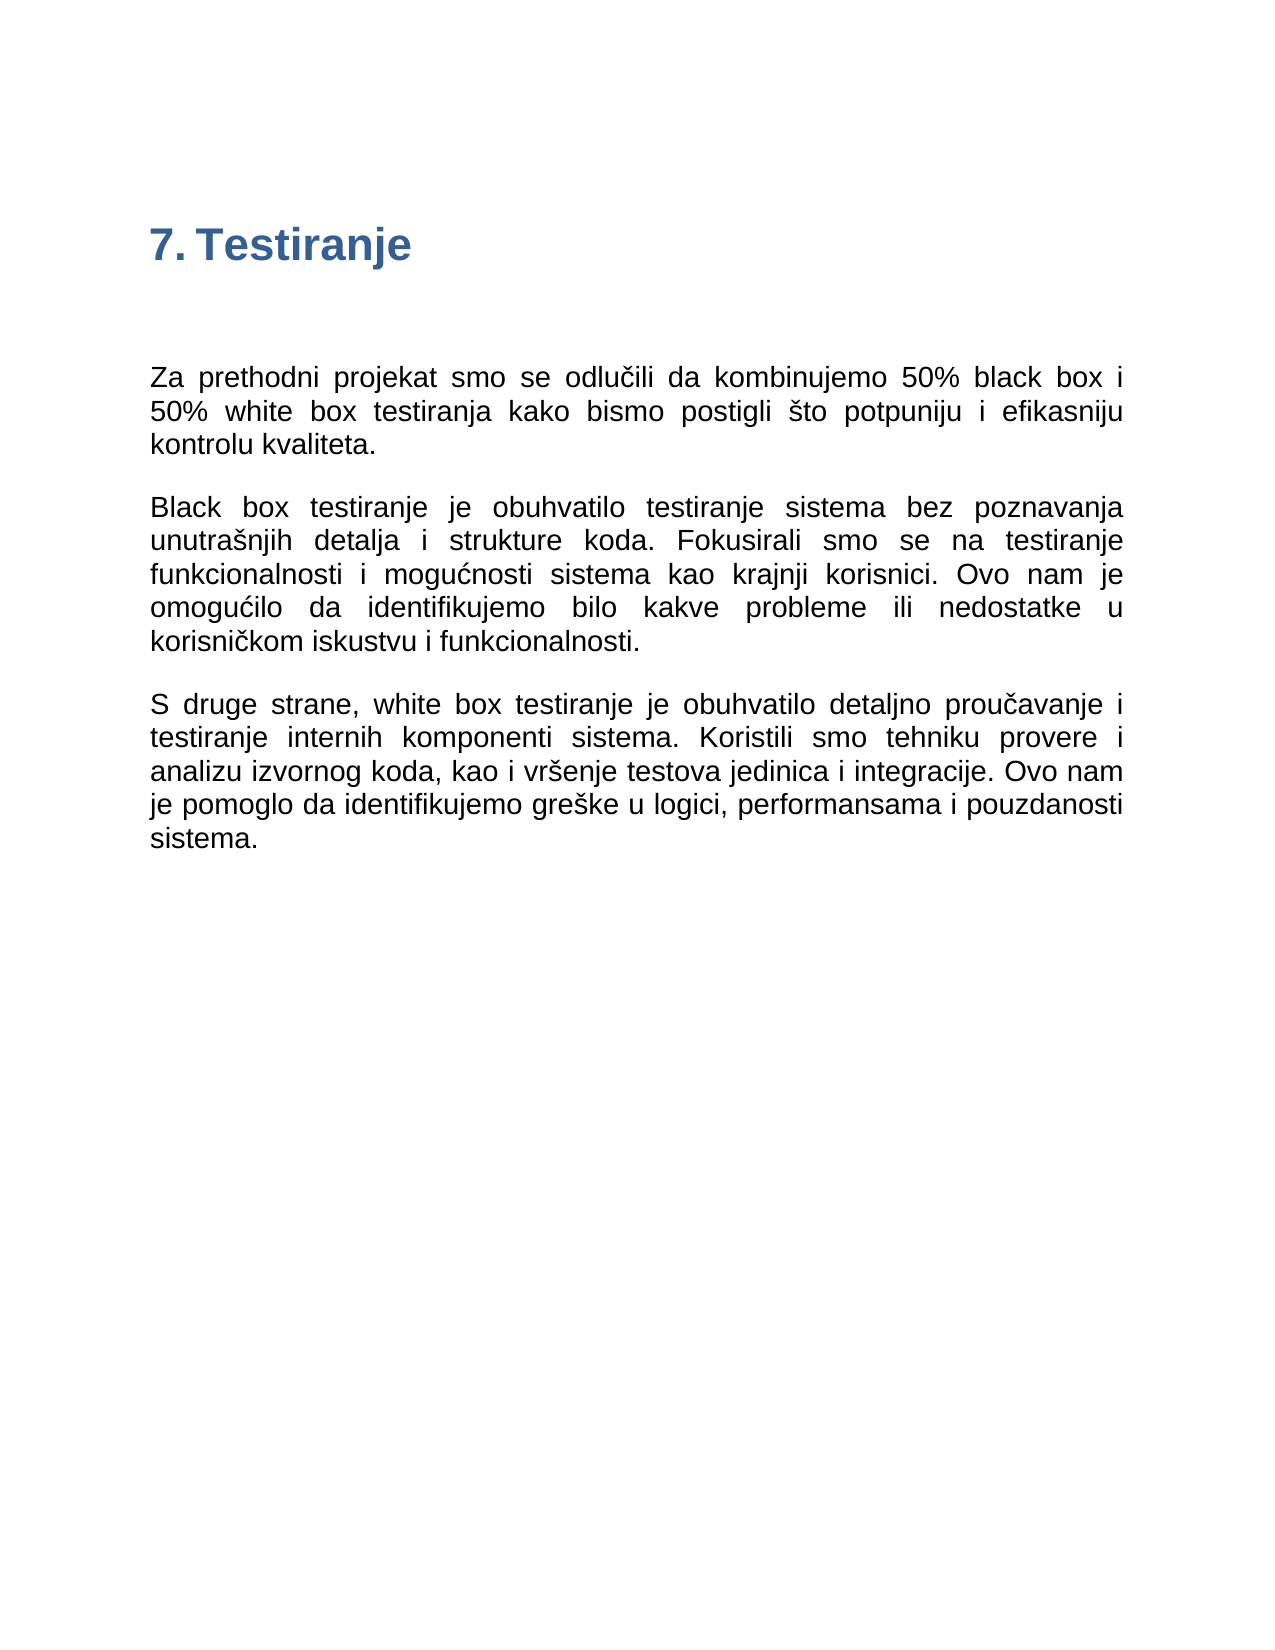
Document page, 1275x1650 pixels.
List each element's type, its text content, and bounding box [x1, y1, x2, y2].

text Black box testiranje je obuhvatilo testiranje sistema bez poznavanja unutrašnjih detalja i strukture koda. Fokusirali smo se na testiranje funkcionalnosti i mogućnosti sistema kao krajnji korisnici. Ovo nam je omogućilo da identifikujemo bilo kakve probleme ili nedostatke u korisničkom iskustvu i funkcionalnosti. [150, 490, 1125, 657]
text S druge strane, white box testiranje je obuhvatilo detaljno proučavanje i testiranje internih komponenti sistema. Koristili smo tehniku provere i analizu izvornog koda, kao i vršenje testova jedinica i integracije. Ovo nam je pomoglo da identifikujemo greške u logici, performansama i pouzdanosti sistema. [150, 687, 1125, 854]
list Testiranje [148, 217, 1125, 270]
text Za prethodni projekat smo se odlučili da kombinujemo 50% black box i 50% white box testiranja kako bismo postigli što potpuniju i efikasniju kontrolu kvaliteta. [150, 360, 1125, 461]
